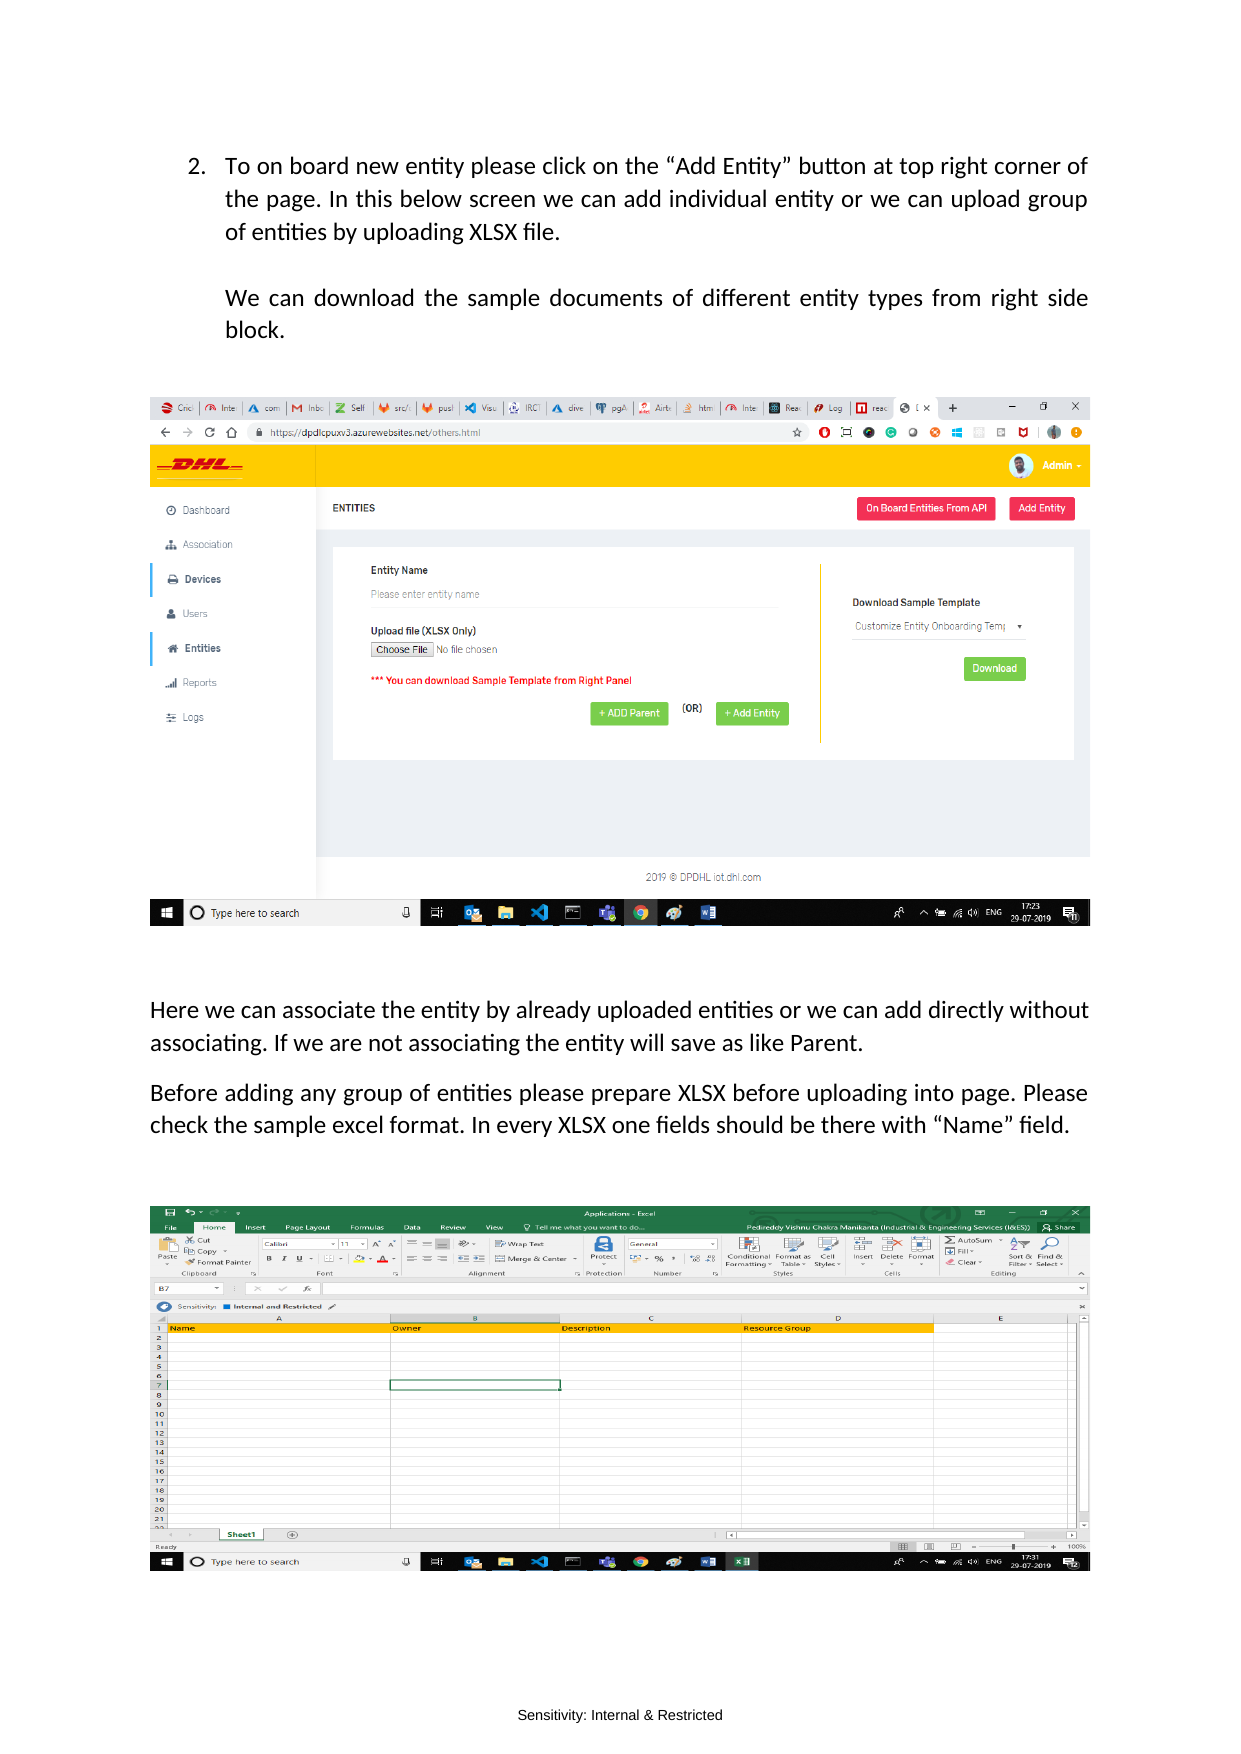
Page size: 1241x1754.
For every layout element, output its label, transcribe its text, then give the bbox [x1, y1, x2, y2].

picture [150, 397, 1091, 926]
text Before adding any group of entities please prepare XLSX before uploading into page. Please check the sample excel format. In every XLSX one fields should be there with “Name” field. [150, 1077, 1090, 1140]
list We can download the sample documents of different entity types from right side block. [225, 282, 1090, 345]
text Here we can associate the entity by already uploaded entities or we can add directly without associating. If we are not associating the entity will save as like Parent. [150, 994, 1090, 1058]
list To on board new entity please click on the “Add Entity” button at top right corner of the page. In this below screen we can add individual entity or we can upload group of entities by uploading XLSX file. [187, 150, 1090, 246]
picture [150, 1206, 1091, 1571]
